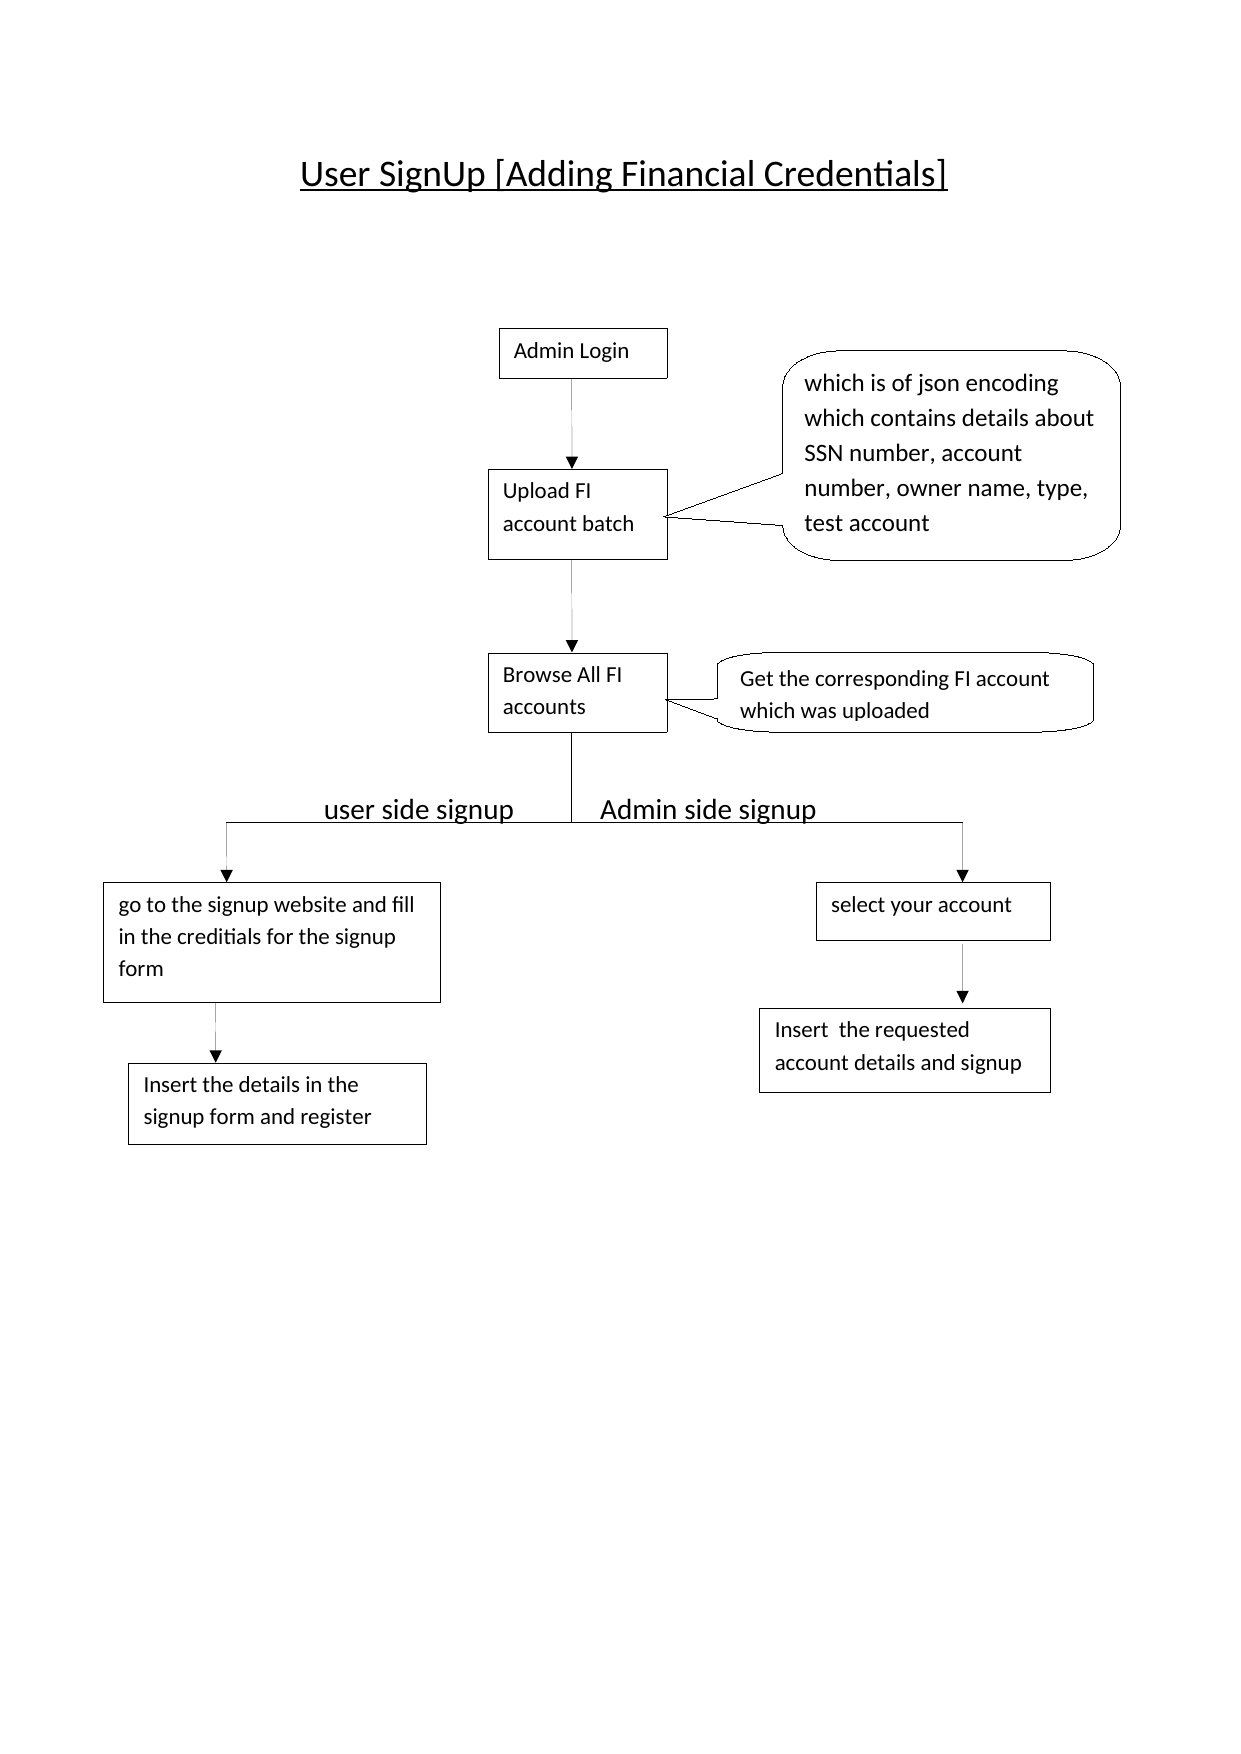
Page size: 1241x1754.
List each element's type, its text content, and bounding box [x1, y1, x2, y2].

text user side signup Admin side signup [572, 791, 1090, 827]
text user side signup Admin side signup [150, 791, 571, 827]
text User SignUp [Adding Financial Credentials] [150, 150, 1090, 196]
